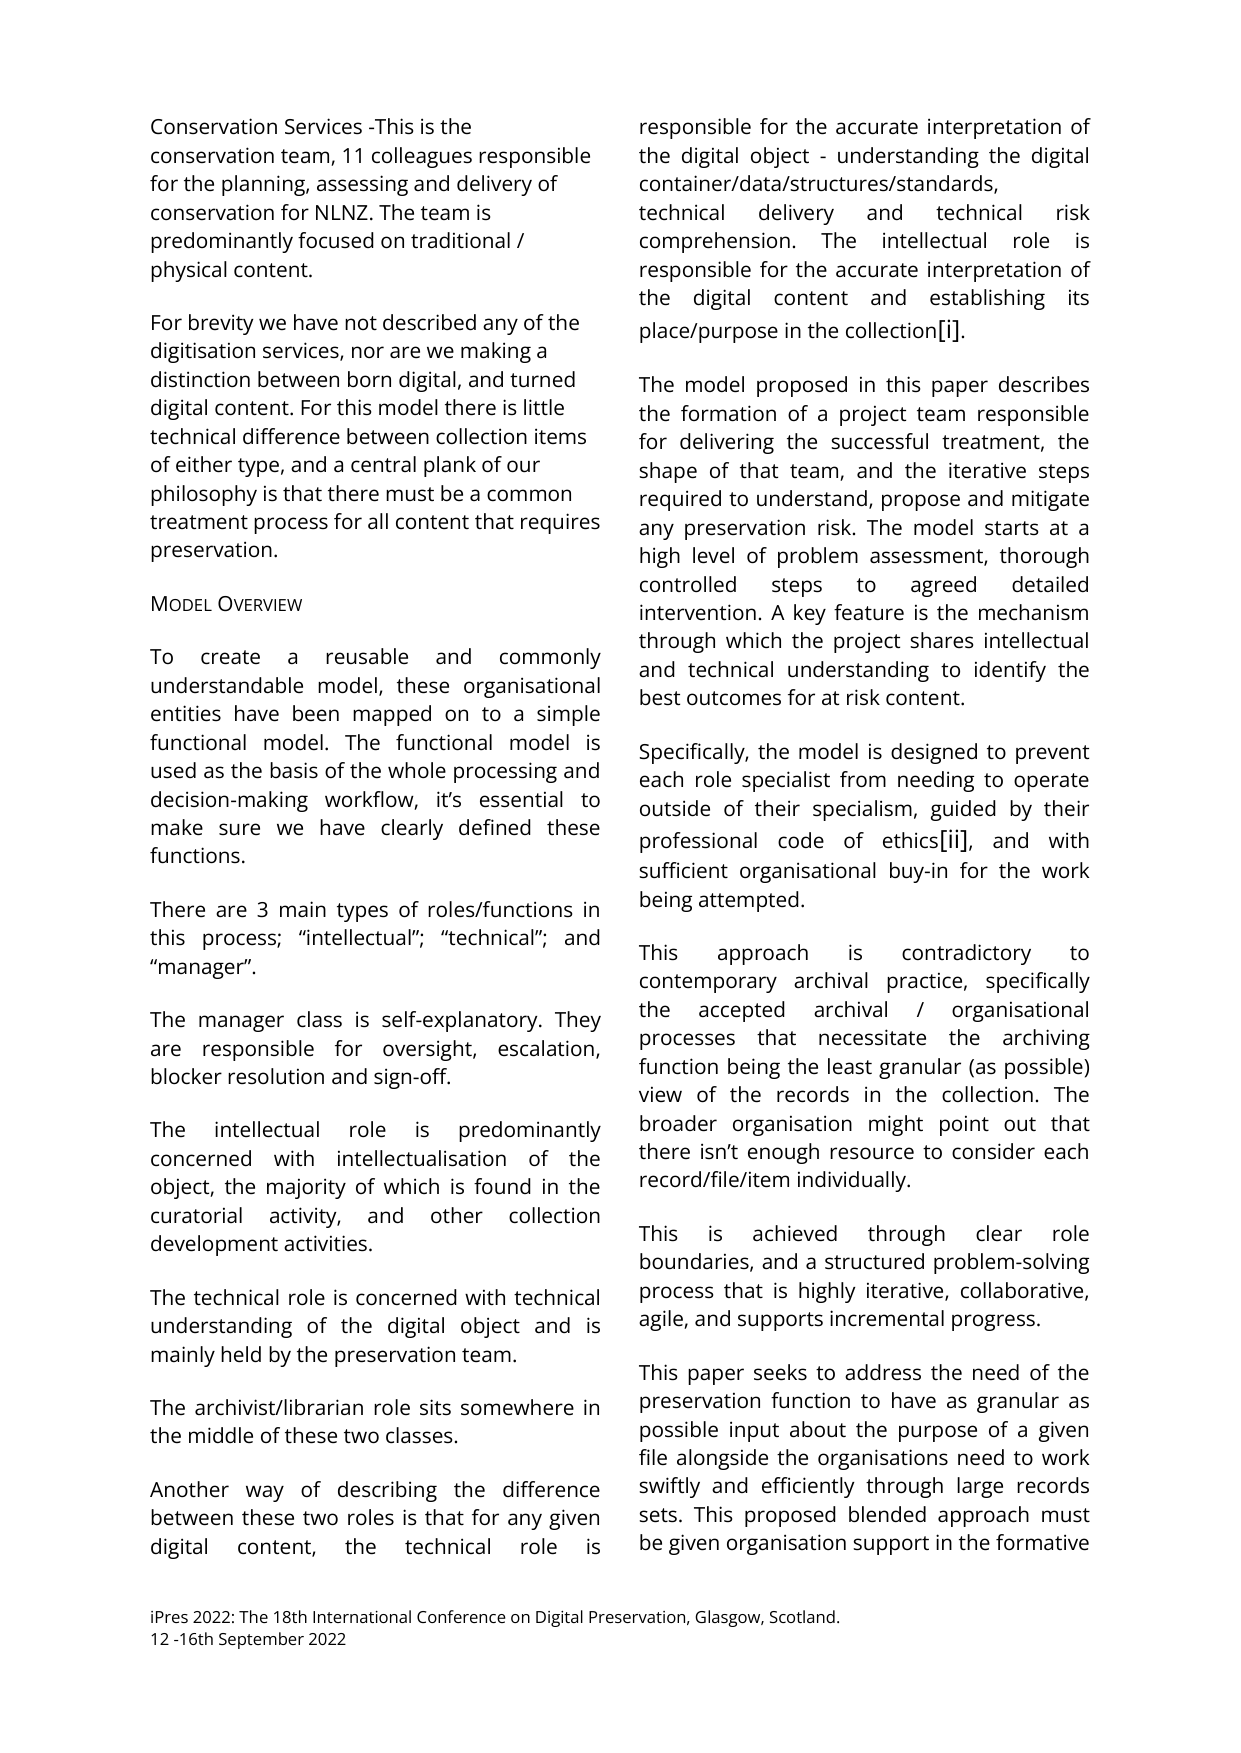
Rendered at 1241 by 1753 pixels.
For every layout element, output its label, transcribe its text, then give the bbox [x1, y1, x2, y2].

subtitle Model Overview [150, 589, 601, 617]
text This approach is contradictory to contemporary archival practice, specifically the accepted archival / organisational processes that necessitate the archiving function being the least granular (as possible) view of the records in the collection. The broader organisation might point out that there isn’t enough resource to consider each record/file/item individually. [639, 938, 1090, 1194]
text To create a reusable and commonly understandable model, these organisational entities have been mapped on to a simple functional model. The functional model is used as the basis of the whole processing and decision-making workflow, it’s essential to make sure we have clearly defined these functions. [150, 642, 601, 870]
text The manager class is self-explanatory. They are responsible for oversight, escalation, blocker resolution and sign-off. [150, 1005, 601, 1091]
text There are 3 main types of roles/functions in this process; “intellectual”; “technical”; and “manager”. [150, 895, 601, 980]
text Another way of describing the difference between these two roles is that for any given digital content, the technical role is responsible for the accurate interpretation of the digital object - understanding the digital container/data/structures/standards, technical delivery and technical risk comprehension. The intellectual role is responsible for the accurate interpretation of the digital content and establishing its place/purpose in the collection[i]. [150, 1475, 601, 1560]
text The technical role is concerned with technical understanding of the digital object and is mainly held by the preservation team. [150, 1283, 601, 1368]
text The model proposed in this paper describes the formation of a project team responsible for delivering the successful treatment, the shape of that team, and the iterative steps required to understand, propose and mitigate any preservation risk. The model starts at a high level of problem assessment, thorough controlled steps to agreed detailed intervention. A key feature is the mechanism through which the project shares intellectual and technical understanding to identify the best outcomes for at risk content. [639, 371, 1090, 712]
text Conservation Services -This is the conservation team, 11 colleagues responsible for the planning, assessing and delivery of conservation for NLNZ. The team is predominantly focused on traditional / physical content. [150, 112, 601, 283]
text Another way of describing the difference between these two roles is that for any given digital content, the technical role is responsible for the accurate interpretation of the digital object - understanding the digital container/data/structures/standards, technical delivery and technical risk comprehension. The intellectual role is responsible for the accurate interpretation of the digital content and establishing its place/purpose in the collection[i]. [639, 112, 1090, 346]
text This is achieved through clear role boundaries, and a structured problem-solving process that is highly iterative, collaborative, agile, and supports incremental progress. [639, 1219, 1090, 1333]
text For brevity we have not described any of the digitisation services, nor are we making a distinction between born digital, and turned digital content. For this model there is little technical difference between collection items of either type, and a central plank of our philosophy is that there must be a common treatment process for all content that requires preservation. [150, 308, 601, 564]
text Specifically, the model is designed to prevent each role specialist from needing to operate outside of their specialism, guided by their professional code of ethics[ii], and with sufficient organisational buy-in for the work being attempted. [639, 737, 1090, 913]
text The intellectual role is predominantly concerned with intellectualisation of the object, the majority of which is found in the curatorial activity, and other collection development activities. [150, 1116, 601, 1258]
text The archivist/librarian role sits somewhere in the middle of these two classes. [150, 1393, 601, 1450]
